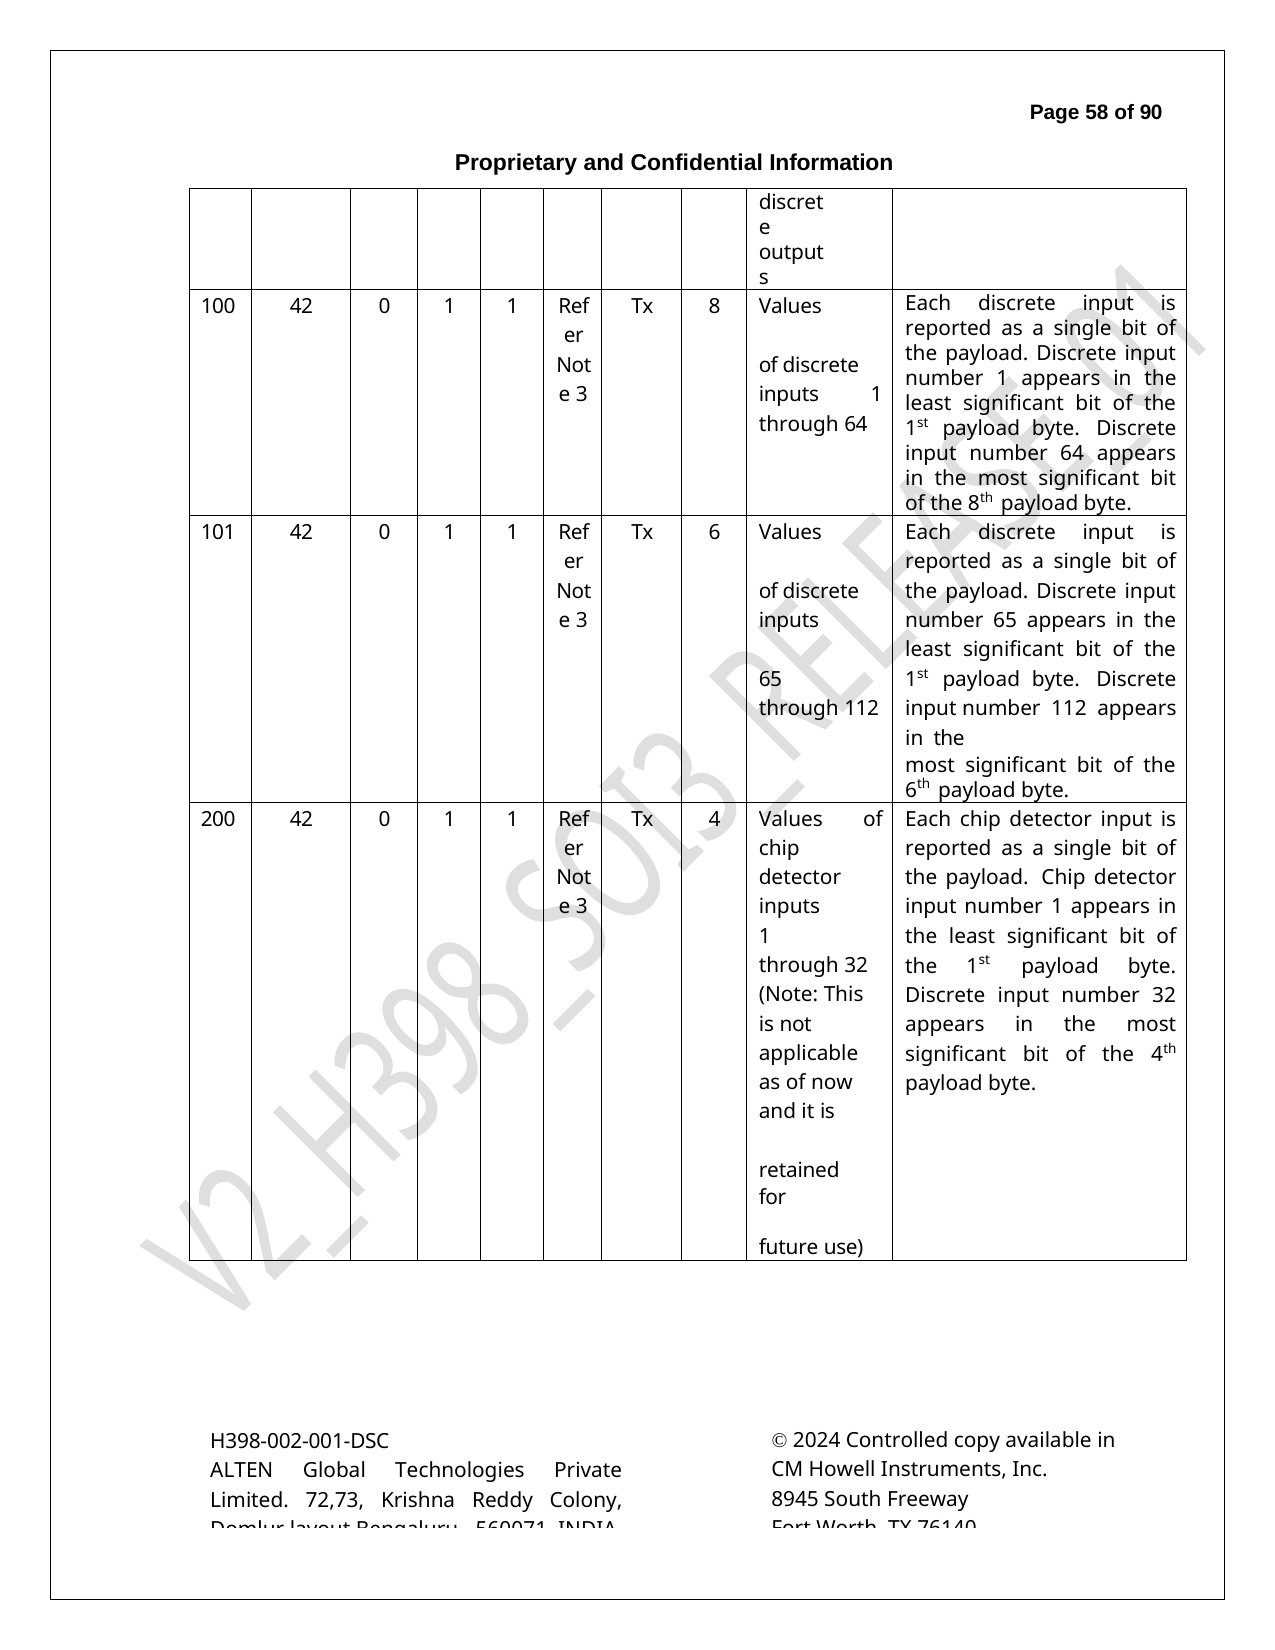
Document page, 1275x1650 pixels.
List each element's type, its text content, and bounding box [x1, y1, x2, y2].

table_cell 1 [418, 516, 480, 802]
table_cell 200 [190, 803, 251, 1259]
table_cell 1 [481, 516, 543, 802]
table_cell Each discrete input is reported as a single bit of the payload. Discrete input number 65 appears in the least significant bit of the 1st payload byte. Discrete input number 112 appears in the most significant bit of the 6th payload byte. [893, 516, 1186, 802]
table_cell Each discrete input is reported as a single bit of the payload. Discrete input number 1 appears in the least significant bit of the 1st payload byte. Discrete input number 64 appears in the most significant bit of the 8th payload byte. [893, 290, 1186, 515]
table_cell 42 [252, 803, 350, 1259]
table_cell 42 [252, 290, 350, 515]
table_cell 101 [190, 516, 251, 802]
table_header [190, 189, 251, 289]
table_cell Tx [602, 290, 681, 515]
table_cell Values of discrete inputs 1 through 64 [747, 290, 892, 515]
table_cell 42 [252, 516, 350, 802]
table_header [351, 189, 417, 289]
table_header [893, 189, 1186, 289]
table_cell 0 [351, 516, 417, 802]
table_cell 1 [481, 290, 543, 515]
table_header [602, 189, 681, 289]
table_cell 100 [190, 290, 251, 515]
table_cell Tx [602, 516, 681, 802]
table_cell Ref er Not e 3 [544, 516, 601, 802]
table_cell Values of discrete inputs 65 through 112 [747, 516, 892, 802]
table_header discrete outputs [747, 189, 892, 289]
table_cell Each chip detector input is reported as a single bit of the payload. Chip detector input number 1 appears in the least significant bit of the 1st payload byte. Discrete input number 32 appears in the most significant bit of the 4th payload byte. [893, 803, 1186, 1259]
table_cell 1 [418, 803, 480, 1259]
table_cell 4 [682, 803, 746, 1259]
table_cell 6 [682, 516, 746, 802]
table_header [544, 189, 601, 289]
table_header [481, 189, 543, 289]
table_cell 1 [481, 803, 543, 1259]
table_cell 8 [682, 290, 746, 515]
table_header [418, 189, 480, 289]
table_cell 1 [418, 290, 480, 515]
table_cell Values of chip detector inputs 1 through 32 (Note: This is not applicable as of now and it is retained for future use) [747, 803, 892, 1259]
table_header [252, 189, 350, 289]
table_cell 0 [351, 803, 417, 1259]
table_cell 0 [351, 290, 417, 515]
table_cell Tx [602, 803, 681, 1259]
table_cell Ref er Not e 3 [544, 803, 601, 1259]
table_header [682, 189, 746, 289]
table_cell Ref er Not e 3 [544, 290, 601, 515]
